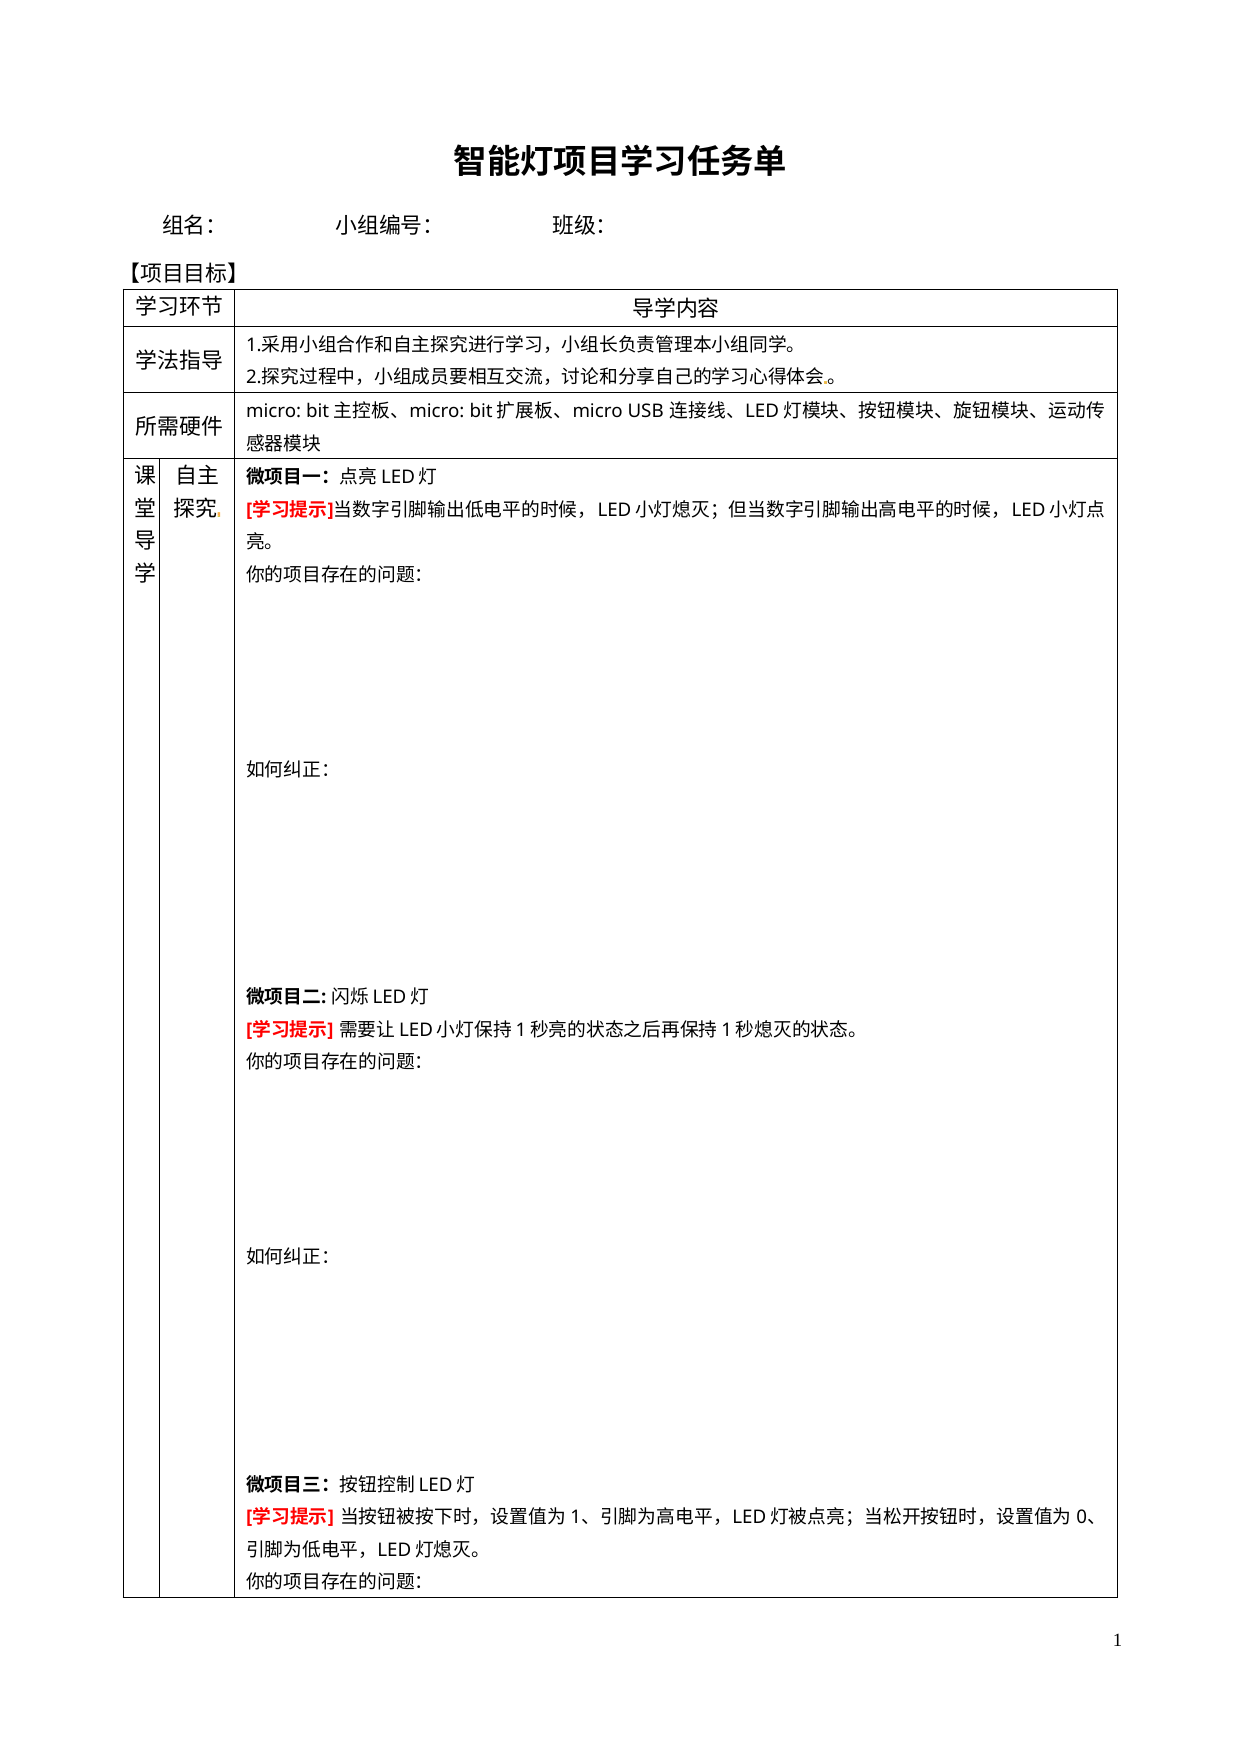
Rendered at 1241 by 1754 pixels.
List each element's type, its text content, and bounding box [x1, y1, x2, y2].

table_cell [235, 459, 1117, 1597]
table_cell 所需硬件 [124, 393, 234, 458]
table_cell 1.采用小组合作和自主探究进行学习，小组长负责管理本小组同学。 2.探究过程中，小组成员要相互交流，讨论和分享自己的学习心得体会。 [235, 327, 1117, 392]
table_cell 学法指导 [124, 327, 234, 392]
table_header 导学内容 [235, 290, 1117, 326]
table_cell micro: bit主控板、micro: bit扩展板、micro USB 连接线、LED灯模块、按钮模块、旋钮模块、运动传感器模块 [235, 393, 1117, 458]
text 【项目目标】 [118, 256, 1122, 288]
text 组名： 小组编号： 班级： [118, 207, 1122, 240]
table_cell 自主探究 [160, 459, 234, 1597]
text 智能灯项目学习任务单 [118, 126, 1122, 191]
table_header 学习环节 [124, 290, 234, 326]
table_cell 课堂导学 [124, 459, 159, 1597]
